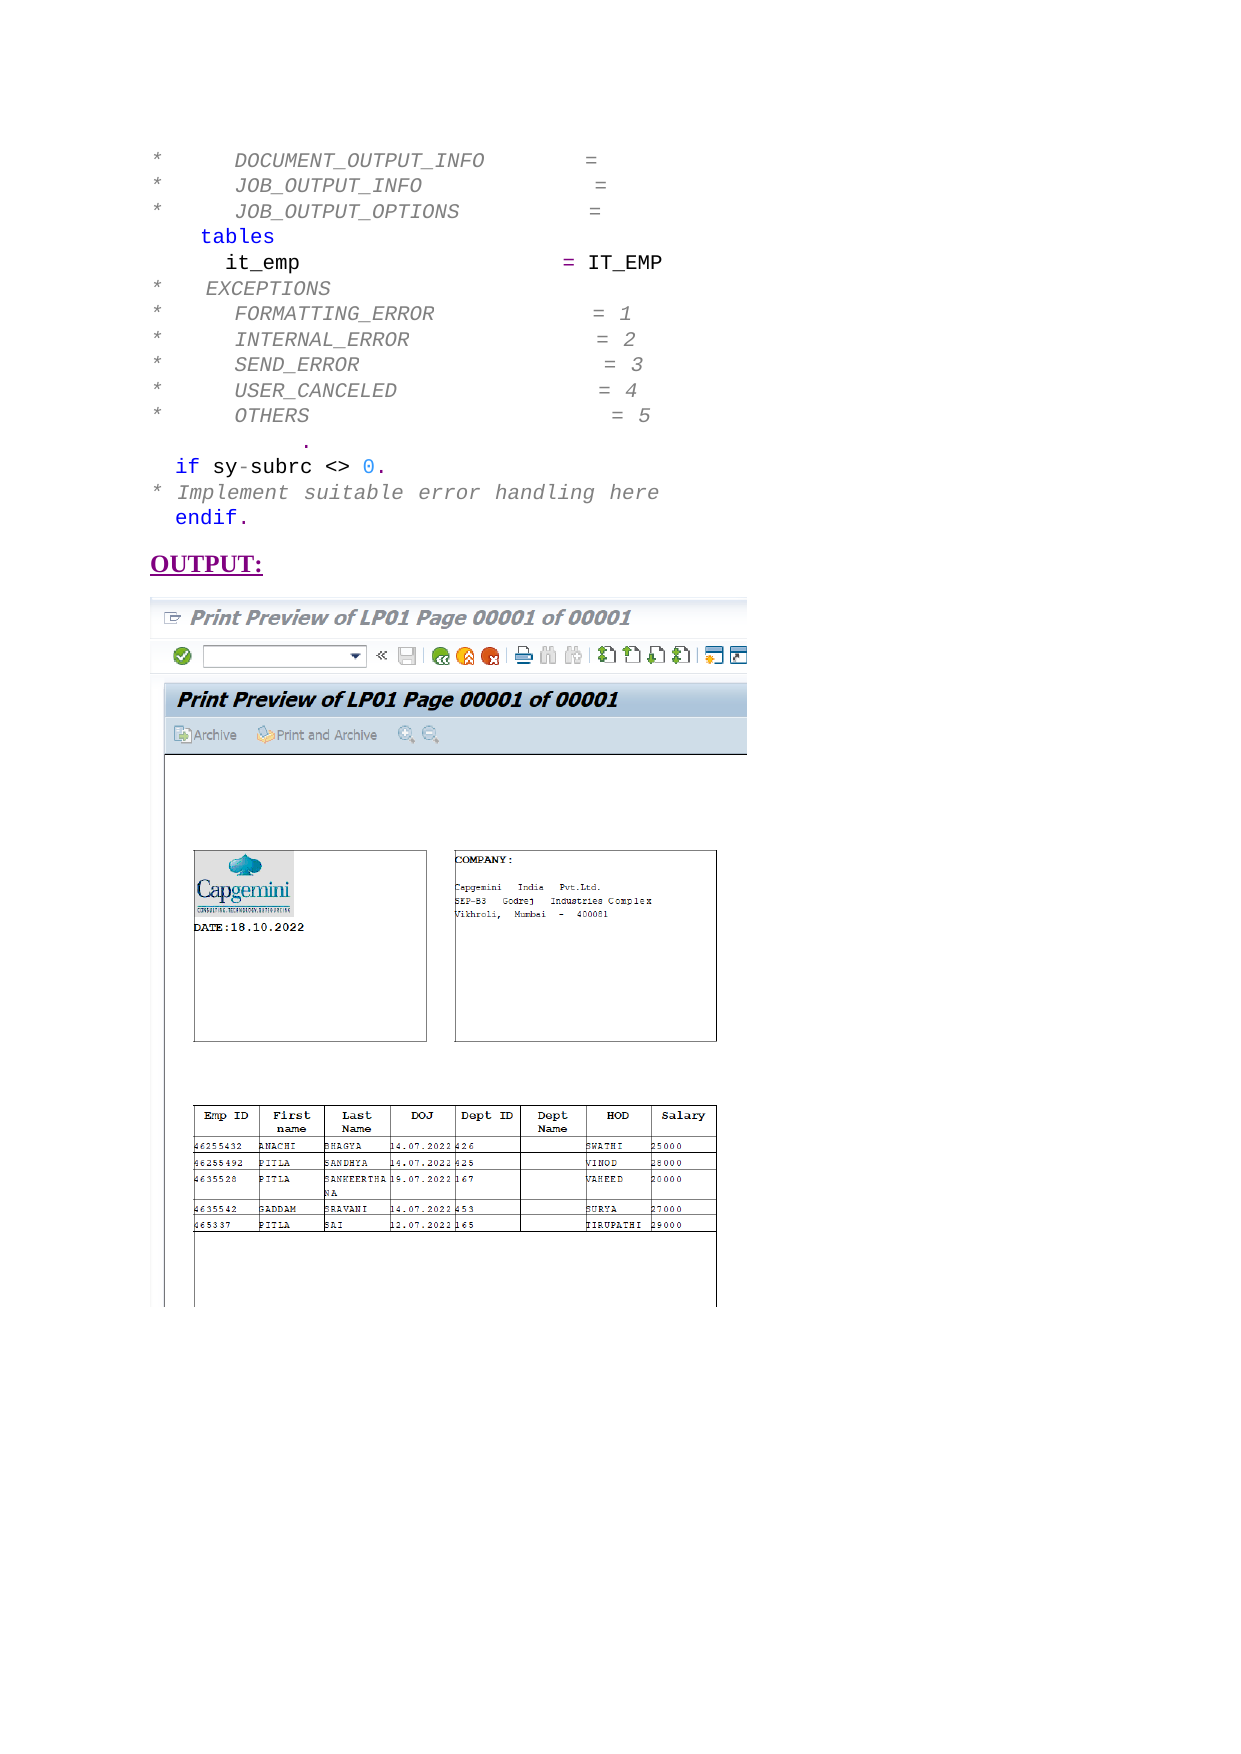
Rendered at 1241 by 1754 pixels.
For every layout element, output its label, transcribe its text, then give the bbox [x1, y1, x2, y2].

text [150, 150, 1090, 531]
picture [150, 597, 747, 1307]
text OUTPUT: [150, 549, 1090, 578]
picture [732, 654, 747, 662]
